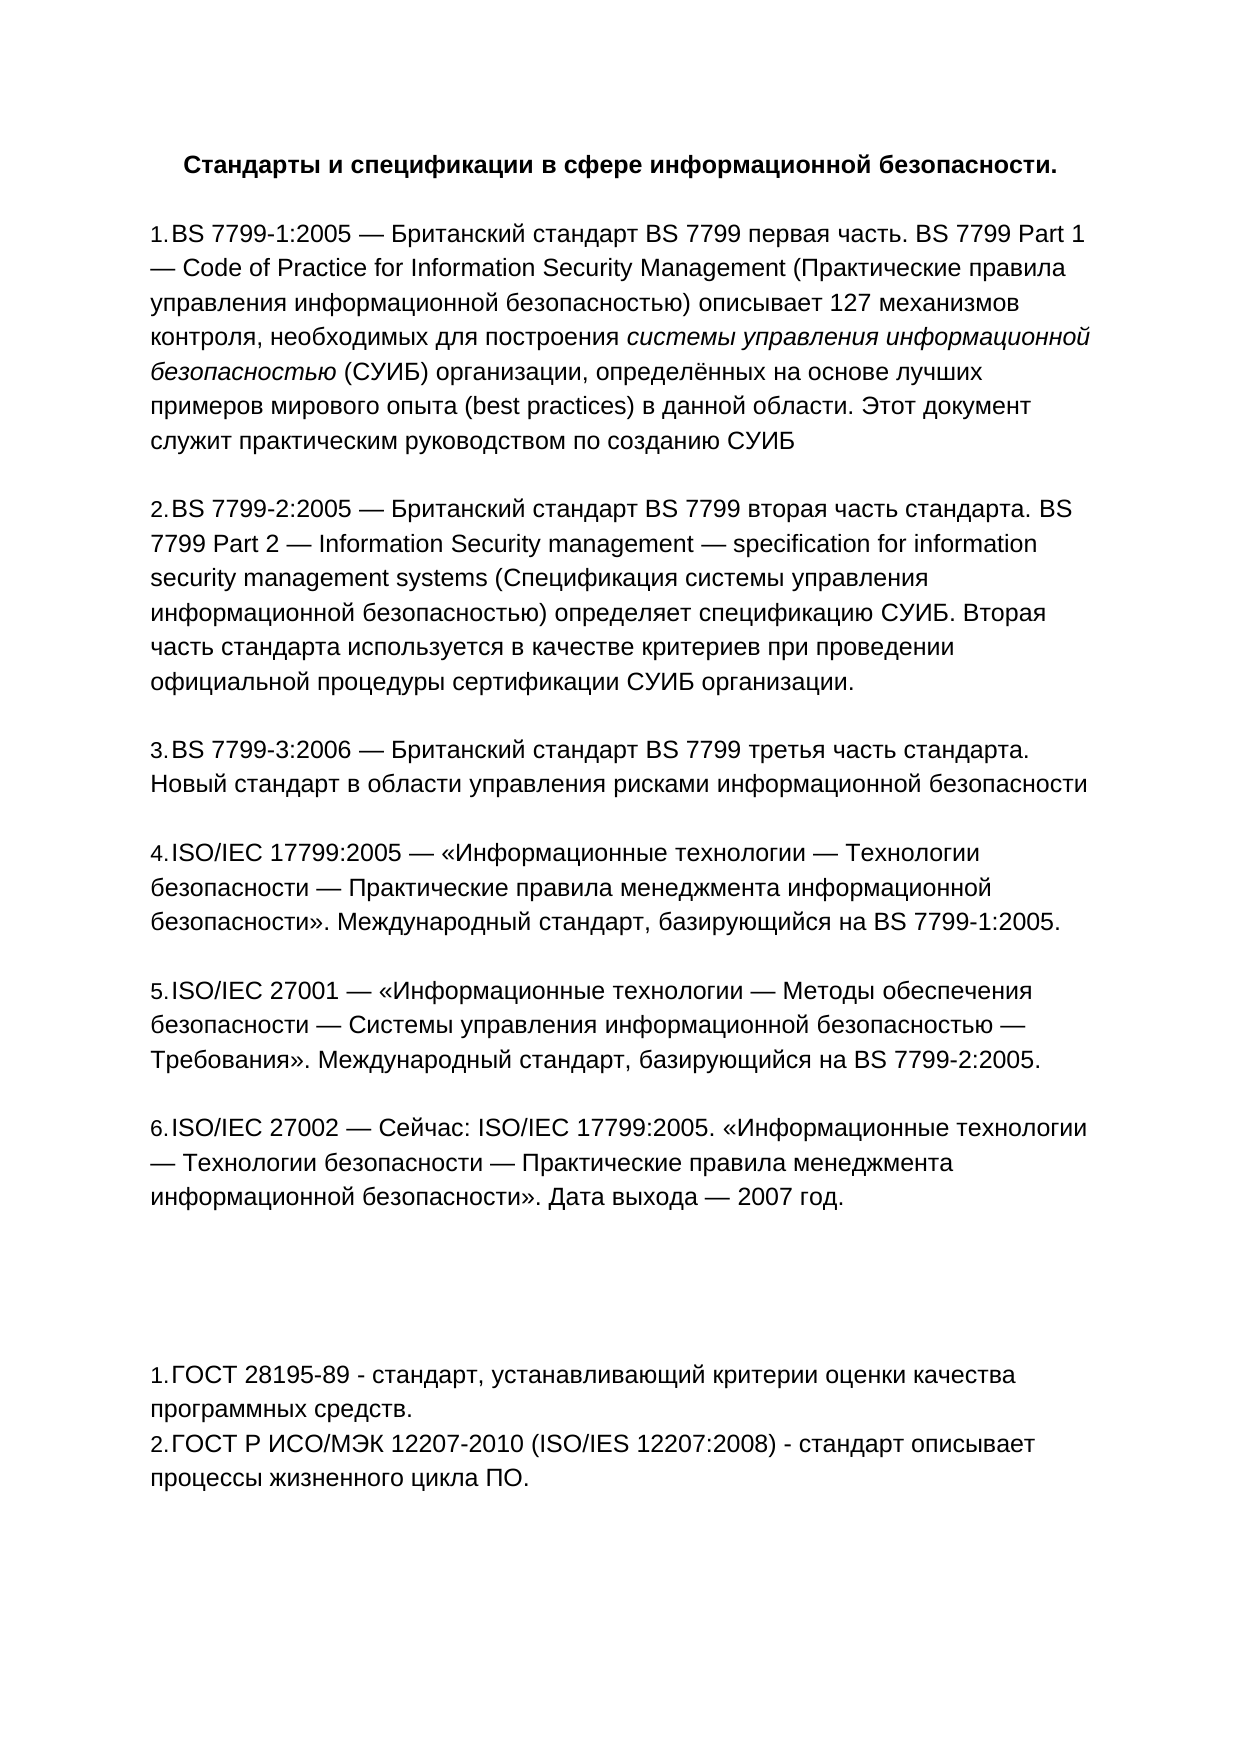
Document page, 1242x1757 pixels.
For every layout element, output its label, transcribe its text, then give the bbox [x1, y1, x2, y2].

title Стандарты и спецификации в сфере информационной безопасности. [181, 150, 1059, 179]
list ГОСТ Р ИСО/МЭК 12207-2010 (ISO/IES 12207:2008) - стандарт описывает процессы жизненного цикла ПО. [150, 1429, 1037, 1492]
list ISO/IEC 27001 — «Информационные технологии — Методы обеспечения безопасности — Системы управления информационной безопасностью — Требования». Международный стандарт, базирующийся на BS 7799-2:2005. [150, 976, 1042, 1073]
text безопасности». Международный стандарт, базирующийся на BS 7799-1:2005. [150, 907, 1102, 936]
text примеров мирового опыта (best practices) в данной области. Этот документ служит практическим руководством по созданию СУИБ [150, 391, 1034, 454]
list ГОСТ 28195-89 - стандарт, устанавливающий критерии оценки качества программных средств. [150, 1360, 1017, 1423]
list BS 7799-2:2005 — Британский стандарт BS 7799 вторая часть стандарта. BS 7799 Part 2 — Information Security management — specification for information security management systems (Спецификация системы управления информационной безопасностью) определяет спецификацию СУИБ. Вторая часть стандарта используется в качестве критериев при проведении официальной процедуры сертификации СУИБ организации. [150, 494, 1073, 695]
list BS 7799-3:2006 — Британский стандарт BS 7799 третья часть стандарта. [150, 735, 1102, 764]
list ISO/IEC 27002 — Сейчас: ISO/IEC 17799:2005. «Информационные технологии [150, 1113, 1102, 1142]
text Новый стандарт в области управления рисками информационной безопасности [150, 769, 1102, 798]
list ISO/IEC 17799:2005 — «Информационные технологии — Технологии безопасности — Практические правила менеджмента информационной [150, 838, 993, 901]
list Code of Practice for Information Security Management (Практические правила управления информационной безопасностью) описывает 127 механизмов контроля, необходимых для построения системы управления информационной безопасностью (СУИБ) организации, определённых на основе лучших [150, 253, 1092, 386]
list BS 7799-1:2005 — Британский стандарт BS 7799 первая часть. BS 7799 Part 1 [150, 219, 1102, 248]
list Технологии безопасности — Практические правила менеджмента информационной безопасности». Дата выхода — 2007 год. [150, 1148, 954, 1211]
